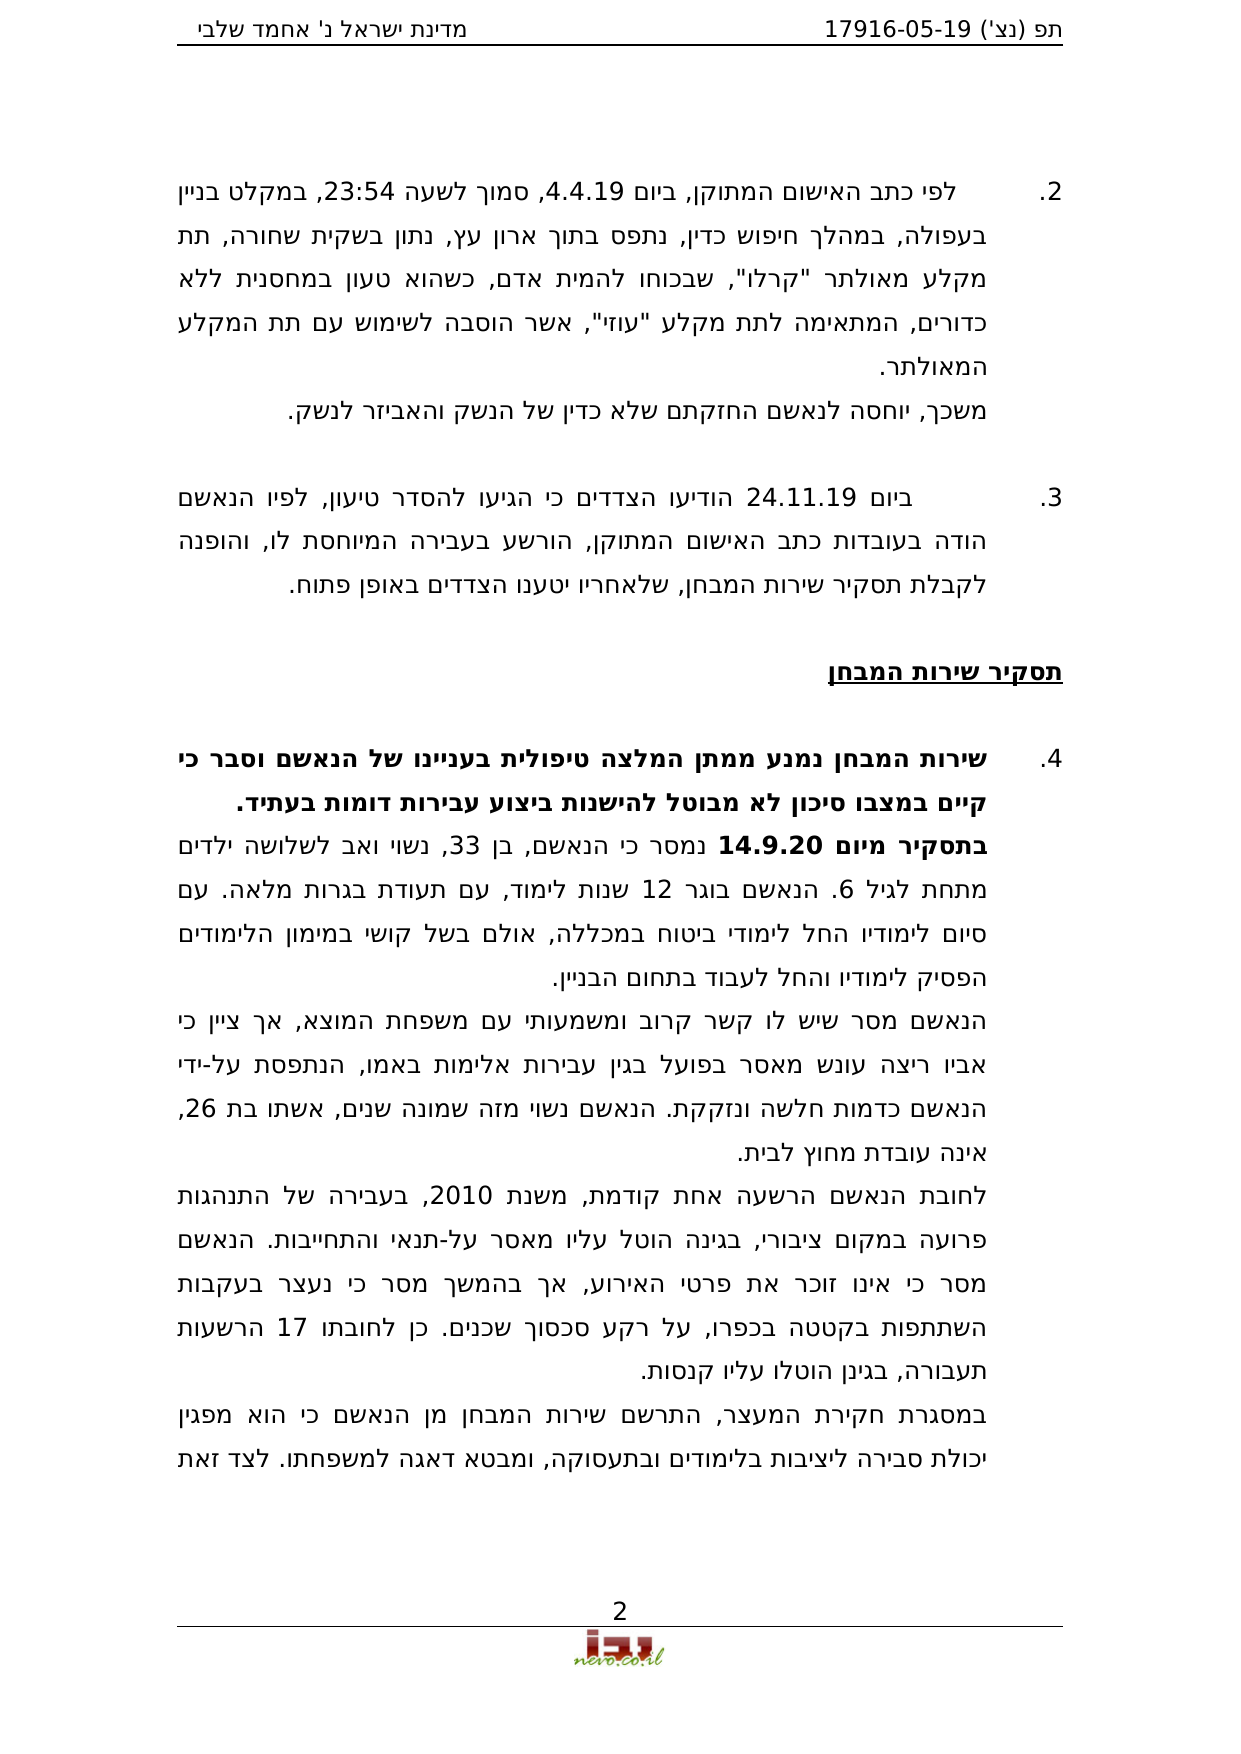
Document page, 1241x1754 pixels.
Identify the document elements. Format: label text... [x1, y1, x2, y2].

picture [574, 1629, 666, 1667]
text 2. לפי כתב האישום המתוקן, ביום 4.4.19, סמוך לשעה 23:54, במקלט בניין בעפולה, במהלך חיפוש כדין, נתפס בתוך ארון עץ, נתון בשקית שחורה, תת מקלע מאולתר "קרלו", שבכוחו להמית אדם, כשהוא טעון במחסנית ללא כדורים, המתאימה לתת מקלע "עוזי", אשר הוסבה לשימוש עם תת המקלע המאולתר. משכך, יוחסה לנאשם החזקתם שלא כדין של הנשק והאביזר לנשק. [177, 177, 1063, 425]
text הנאשם מסר שיש לו קשר קרוב ומשמעותי עם משפחת המוצא, אך ציין כי אביו ריצה עונש מאסר בפועל בגין עבירות אלימות באמו, הנתפסת על-ידי הנאשם כדמות חלשה ונזקקת. הנאשם נשוי מזה שמונה שנים, אשתו בת 26, אינה עובדת מחוץ לבית. [177, 1007, 1063, 1167]
text 4. שירות המבחן נמנע ממתן המלצה טיפולית בעניינו של הנאשם וסבר כי קיים במצבו סיכון לא מבוטל להישנות ביצוע עבירות דומות בעתיד. [177, 744, 1063, 817]
text תסקיר שירות המבחן [177, 657, 1063, 686]
text 3. ביום 24.11.19 הודיעו הצדדים כי הגיעו להסדר טיעון, לפיו הנאשם הודה בעובדות כתב האישום המתוקן, הורשע בעבירה המיוחסת לו, והופנה לקבלת תסקיר שירות המבחן, שלאחריו יטענו הצדדים באופן פתוח. [177, 483, 1063, 599]
text בתסקיר מיום 14.9.20 נמסר כי הנאשם, בן 33, נשוי ואב לשלושה ילדים מתחת לגיל 6. הנאשם בוגר 12 שנות לימוד, עם תעודת בגרות מלאה. עם סיום לימודיו החל לימודי ביטוח במכללה, אולם בשל קושי במימון הלימודים הפסיק לימודיו והחל לעבוד בתחום הבניין. [177, 832, 988, 992]
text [177, 1400, 1063, 1473]
text לחובת הנאשם הרשעה אחת קודמת, משנת 2010, בעבירה של התנהגות פרועה במקום ציבורי, בגינה הוטל עליו מאסר על-תנאי והתחייבות. הנאשם מסר כי אינו זוכר את פרטי האירוע, אך בהמשך מסר כי נעצר בעקבות השתתפות בקטטה בכפרו, על רקע סכסוך שכנים. כן לחובתו 17 הרשעות תעבורה, בגינן הוטלו עליו קנסות. [177, 1182, 1063, 1386]
